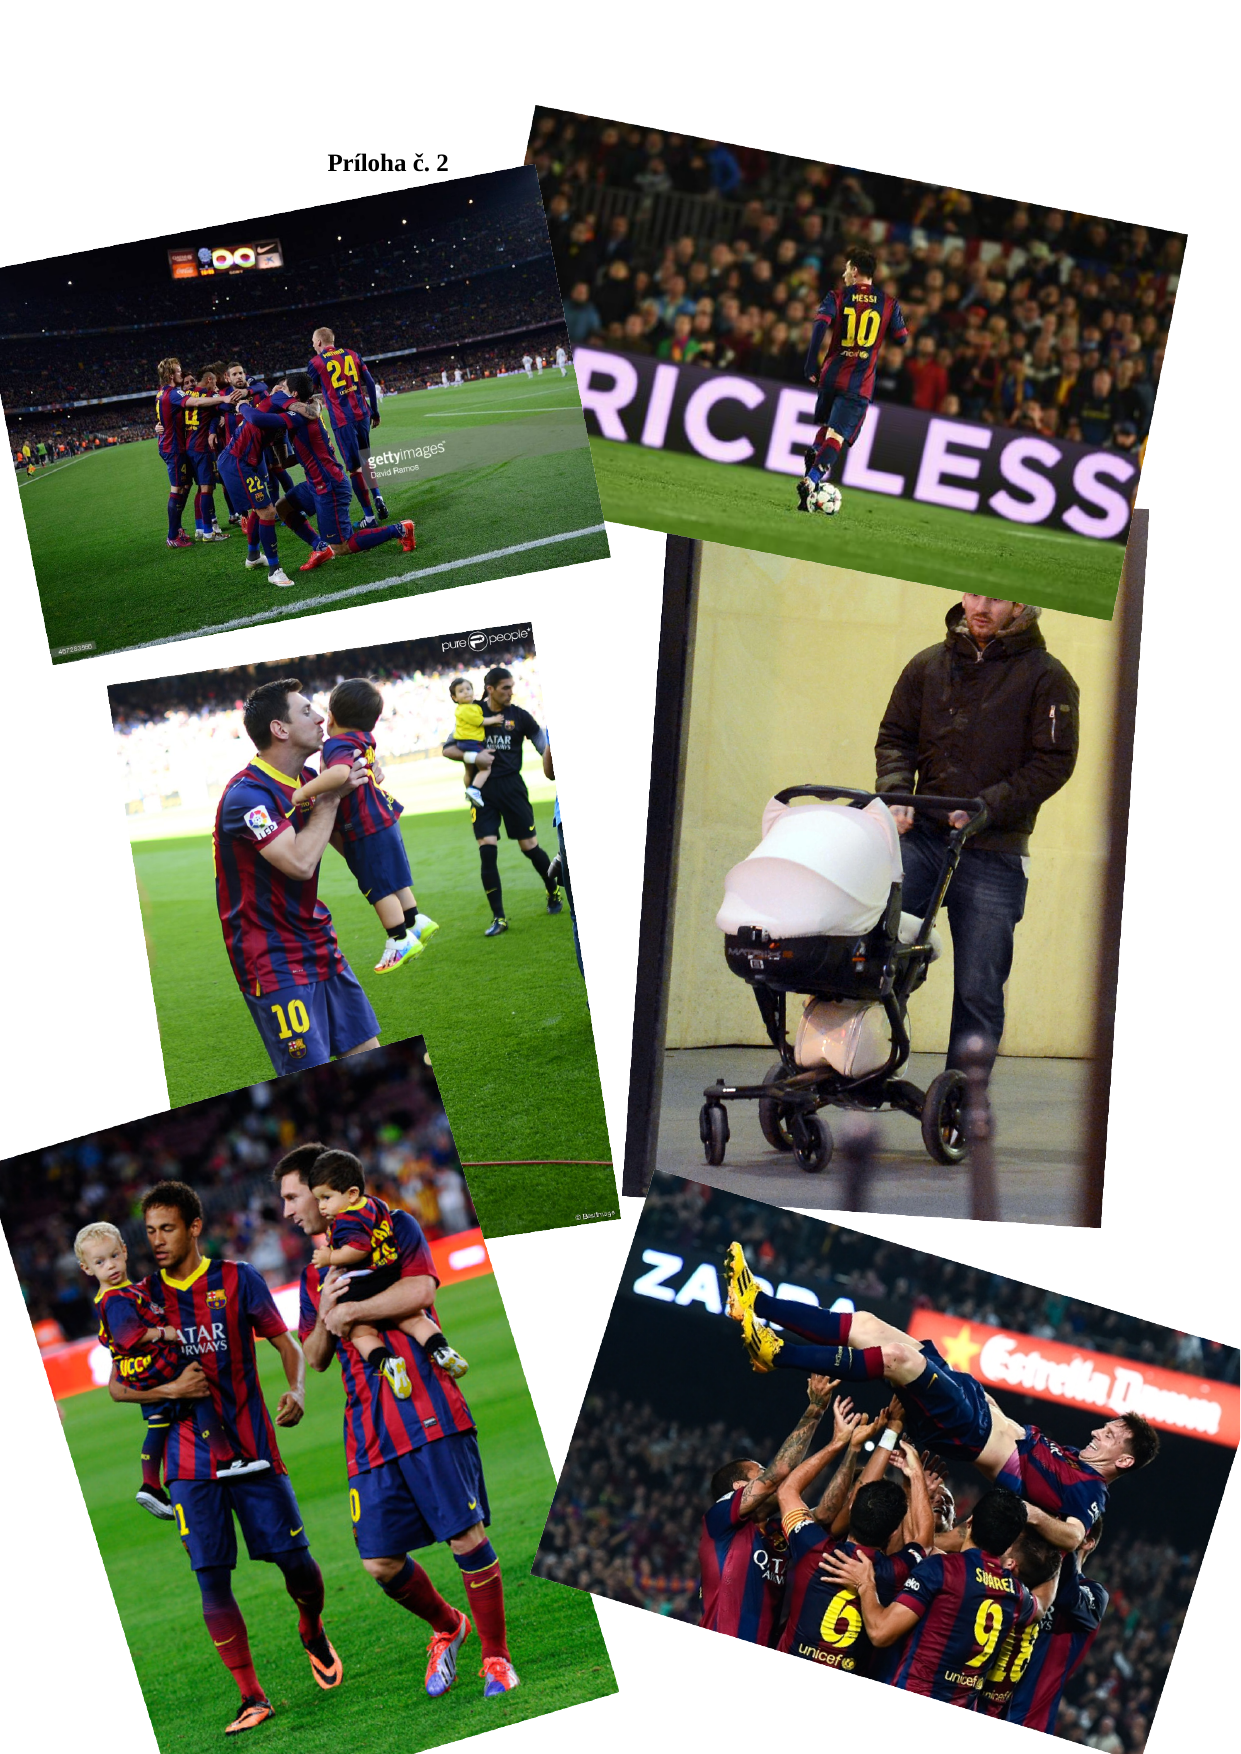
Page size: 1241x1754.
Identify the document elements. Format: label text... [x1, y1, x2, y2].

list Príloha č. 2 [327, 148, 1092, 176]
picture [0, 164, 1241, 1754]
picture [528, 106, 746, 148]
